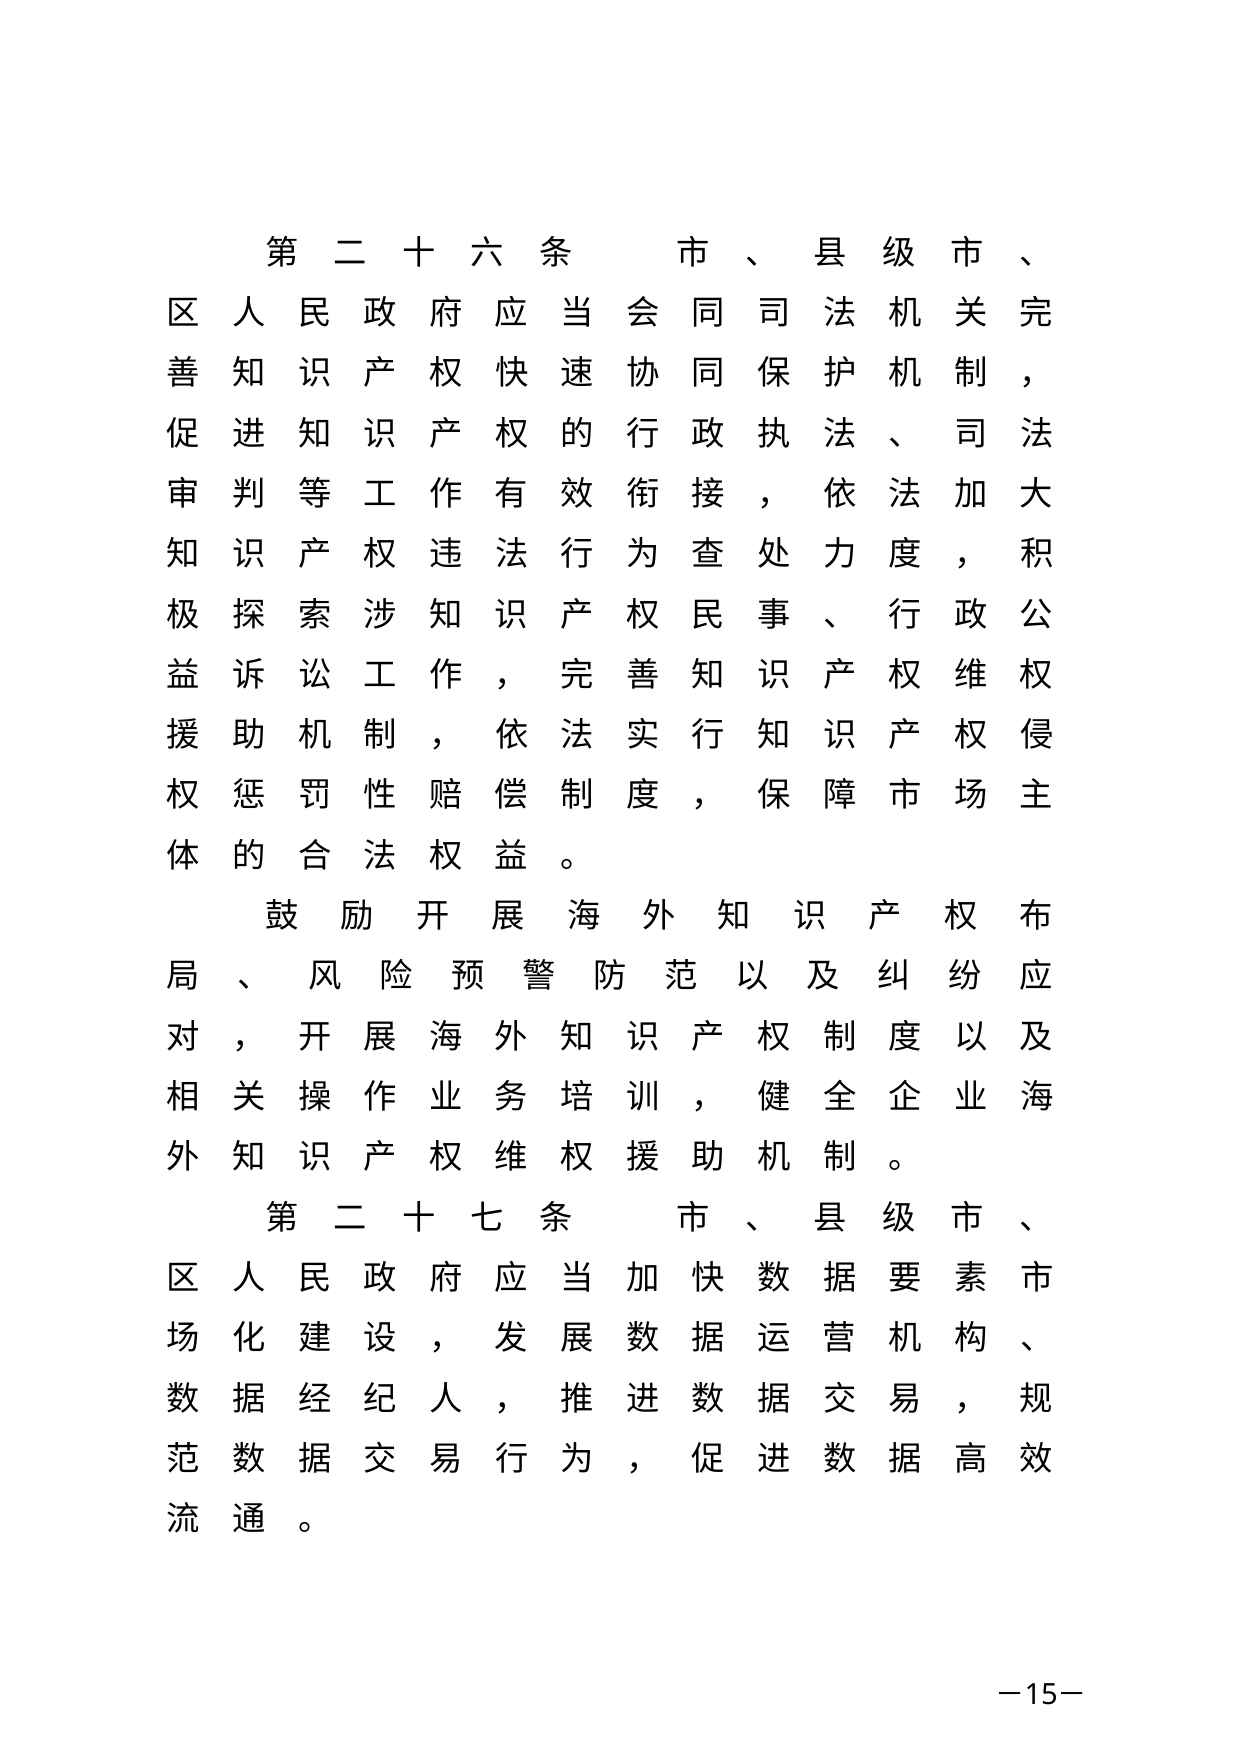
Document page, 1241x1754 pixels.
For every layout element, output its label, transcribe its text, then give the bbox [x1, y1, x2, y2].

text 第二十六条 市、县级市、区人民政府应当会同司法机关完善知识产权快速协同保护机制，促进知识产权的行政执法、司法审判等工作有效衔接，依法加大知识产权违法行为查处力度，积极探索涉知识产权民事、行政公益诉讼工作，完善知识产权维权援助机制，依法实行知识产权侵权惩罚性赔偿制度，保障市场主体的合法权益。 [167, 219, 1085, 883]
text 第二十七条 市、县级市、区人民政府应当加快数据要素市场化建设，发展数据运营机构、数据经纪人，推进数据交易，规范数据交易行为，促进数据高效流通。 [167, 1184, 1085, 1546]
text 鼓励开展海外知识产权布局、风险预警防范以及纠纷应对，开展海外知识产权制度以及相关操作业务培训，健全企业海外知识产权维权援助机制。 [167, 883, 1085, 1184]
